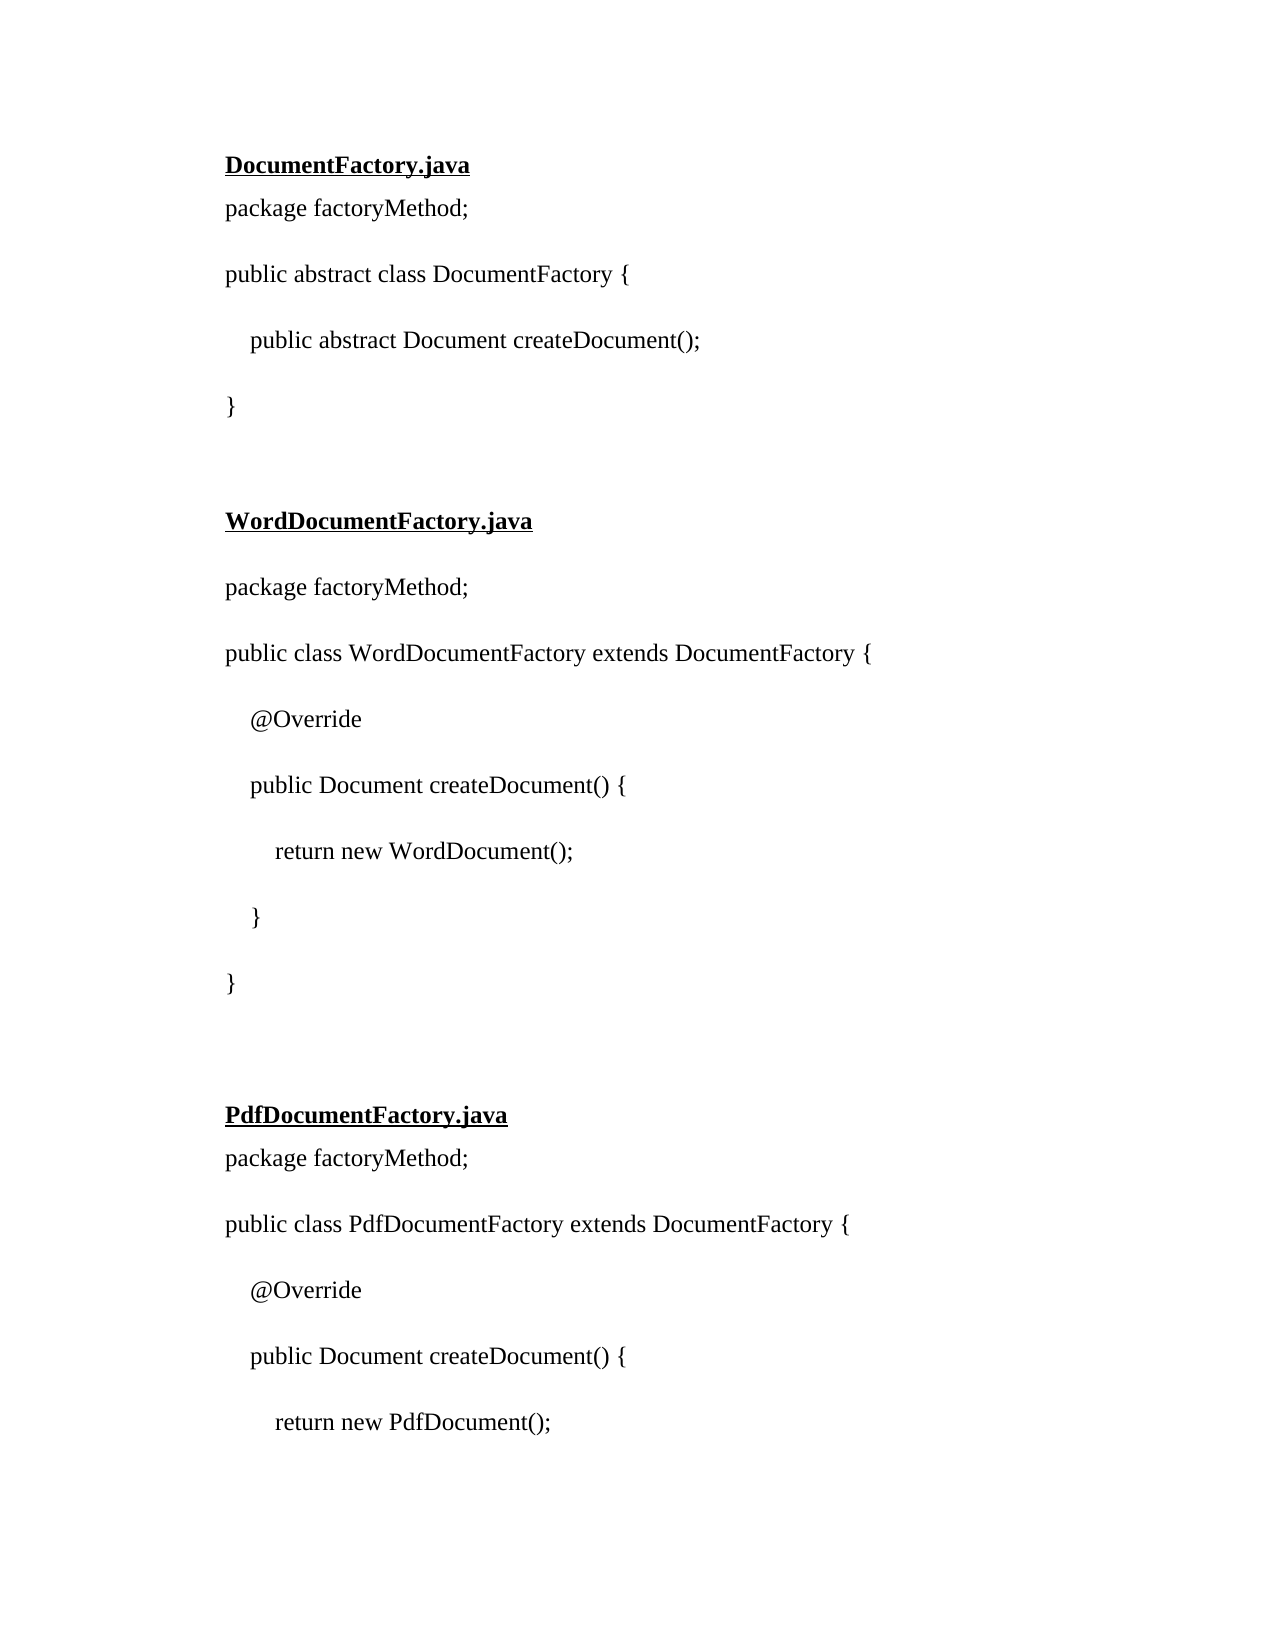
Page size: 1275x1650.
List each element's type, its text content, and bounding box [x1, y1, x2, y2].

text @Override [225, 1275, 1125, 1304]
text public abstract class DocumentFactory { [225, 259, 1125, 288]
text public abstract Document createDocument(); [225, 325, 1125, 354]
text } [225, 391, 1125, 420]
text return new PdfDocument(); [225, 1407, 1125, 1436]
text public class WordDocumentFactory extends DocumentFactory { [225, 638, 1125, 667]
text @Override [225, 704, 1125, 733]
text } [225, 968, 1125, 997]
text DocumentFactory.java package factoryMethod; [225, 150, 1125, 222]
text public Document createDocument() { [225, 1341, 1125, 1370]
text public class PdfDocumentFactory extends DocumentFactory { [225, 1209, 1125, 1238]
text public Document createDocument() { [225, 770, 1125, 799]
text WordDocumentFactory.java [225, 457, 1125, 534]
text PdfDocumentFactory.java package factoryMethod; [225, 1100, 1125, 1172]
text return new WordDocument(); [225, 836, 1125, 865]
text package factoryMethod; [225, 572, 1125, 601]
text } [225, 902, 1125, 931]
